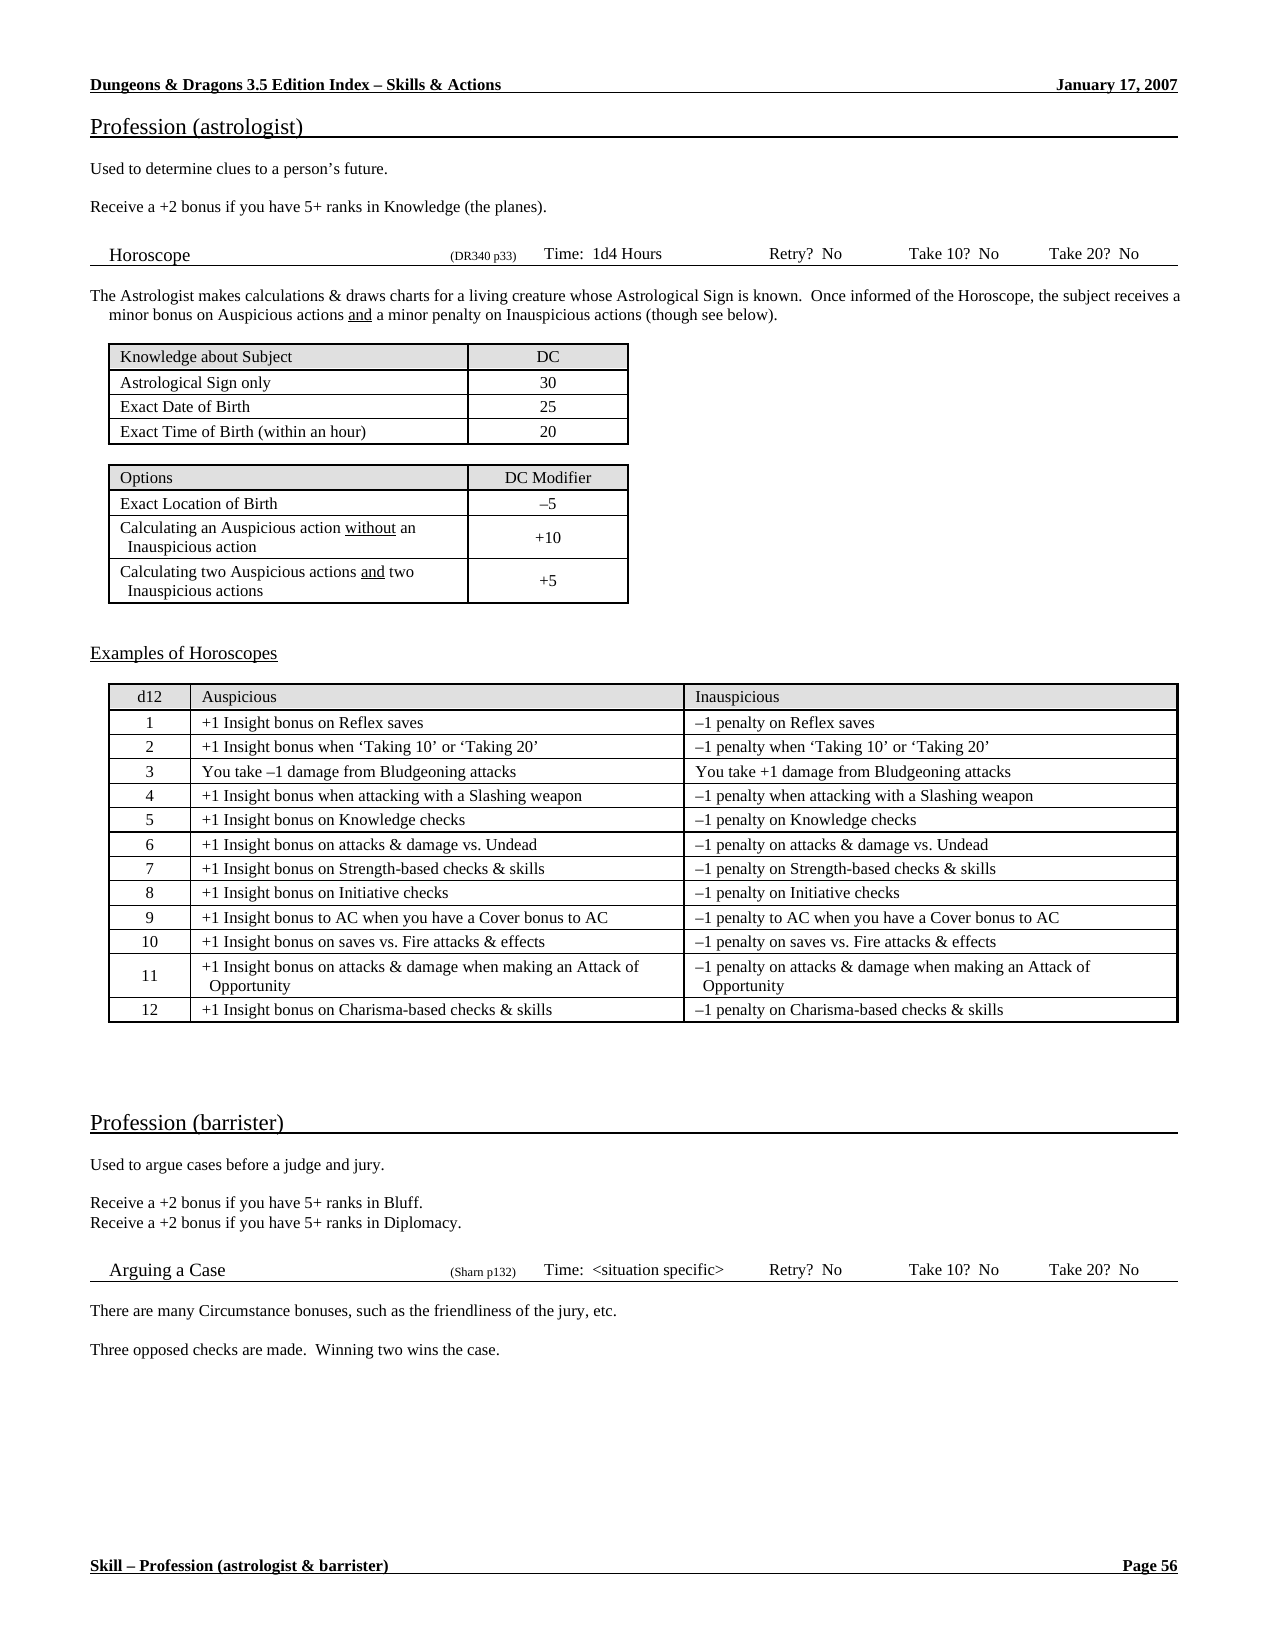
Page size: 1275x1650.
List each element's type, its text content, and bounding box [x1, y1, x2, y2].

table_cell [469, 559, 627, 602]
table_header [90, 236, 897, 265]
subtitle Profession (astrologist) [90, 113, 1185, 140]
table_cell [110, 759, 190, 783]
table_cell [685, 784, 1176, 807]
text Receive a +2 bonus if you have 5+ ranks in Diplomacy. [90, 1212, 1185, 1232]
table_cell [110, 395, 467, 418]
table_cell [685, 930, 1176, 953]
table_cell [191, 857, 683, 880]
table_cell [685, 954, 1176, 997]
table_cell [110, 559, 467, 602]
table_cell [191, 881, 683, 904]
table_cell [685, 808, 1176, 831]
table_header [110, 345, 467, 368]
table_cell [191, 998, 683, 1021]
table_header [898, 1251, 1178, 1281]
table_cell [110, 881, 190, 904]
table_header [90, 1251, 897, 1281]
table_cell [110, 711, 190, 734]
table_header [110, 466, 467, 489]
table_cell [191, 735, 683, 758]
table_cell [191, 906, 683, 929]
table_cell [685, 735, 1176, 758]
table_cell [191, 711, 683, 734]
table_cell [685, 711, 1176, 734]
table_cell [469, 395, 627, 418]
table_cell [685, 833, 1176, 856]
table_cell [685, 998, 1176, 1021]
text Three opposed checks are made. Winning two wins the case. [90, 1339, 1185, 1358]
text There are many Circumstance bonuses, such as the friendliness of the jury, etc. [90, 1301, 1185, 1320]
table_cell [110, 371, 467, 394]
text Receive a +2 bonus if you have 5+ ranks in Knowledge (the planes). [90, 197, 1185, 216]
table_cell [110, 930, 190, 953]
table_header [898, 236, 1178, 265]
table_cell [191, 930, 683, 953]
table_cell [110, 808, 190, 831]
text The Astrologist makes calculations & draws charts for a living creature whose Astrological Sign is known. Once informed of the Horoscope, the subject receives a minor bonus on Auspicious actions and a minor penalty on Inauspicious actions (though see below). [90, 286, 1185, 324]
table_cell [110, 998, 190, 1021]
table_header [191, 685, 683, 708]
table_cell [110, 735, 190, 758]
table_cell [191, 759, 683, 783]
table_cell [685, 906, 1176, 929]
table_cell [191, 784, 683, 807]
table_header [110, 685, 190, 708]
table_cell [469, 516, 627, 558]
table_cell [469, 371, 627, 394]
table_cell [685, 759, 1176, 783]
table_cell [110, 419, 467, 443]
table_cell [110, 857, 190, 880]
subtitle Profession (barrister) [90, 1109, 1185, 1136]
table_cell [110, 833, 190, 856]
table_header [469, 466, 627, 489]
text Receive a +2 bonus if you have 5+ ranks in Bluff. [90, 1193, 1185, 1212]
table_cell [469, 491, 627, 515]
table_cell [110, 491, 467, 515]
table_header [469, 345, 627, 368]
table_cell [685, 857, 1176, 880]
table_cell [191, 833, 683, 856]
text Used to argue cases before a judge and jury. [90, 1155, 1185, 1174]
text Used to determine clues to a person’s future. [90, 159, 1185, 178]
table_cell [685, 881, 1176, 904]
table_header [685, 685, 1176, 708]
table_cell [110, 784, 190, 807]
text Examples of Horoscopes [90, 642, 1185, 664]
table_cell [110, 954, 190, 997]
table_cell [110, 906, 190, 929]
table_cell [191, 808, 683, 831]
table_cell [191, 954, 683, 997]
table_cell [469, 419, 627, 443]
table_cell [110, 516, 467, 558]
